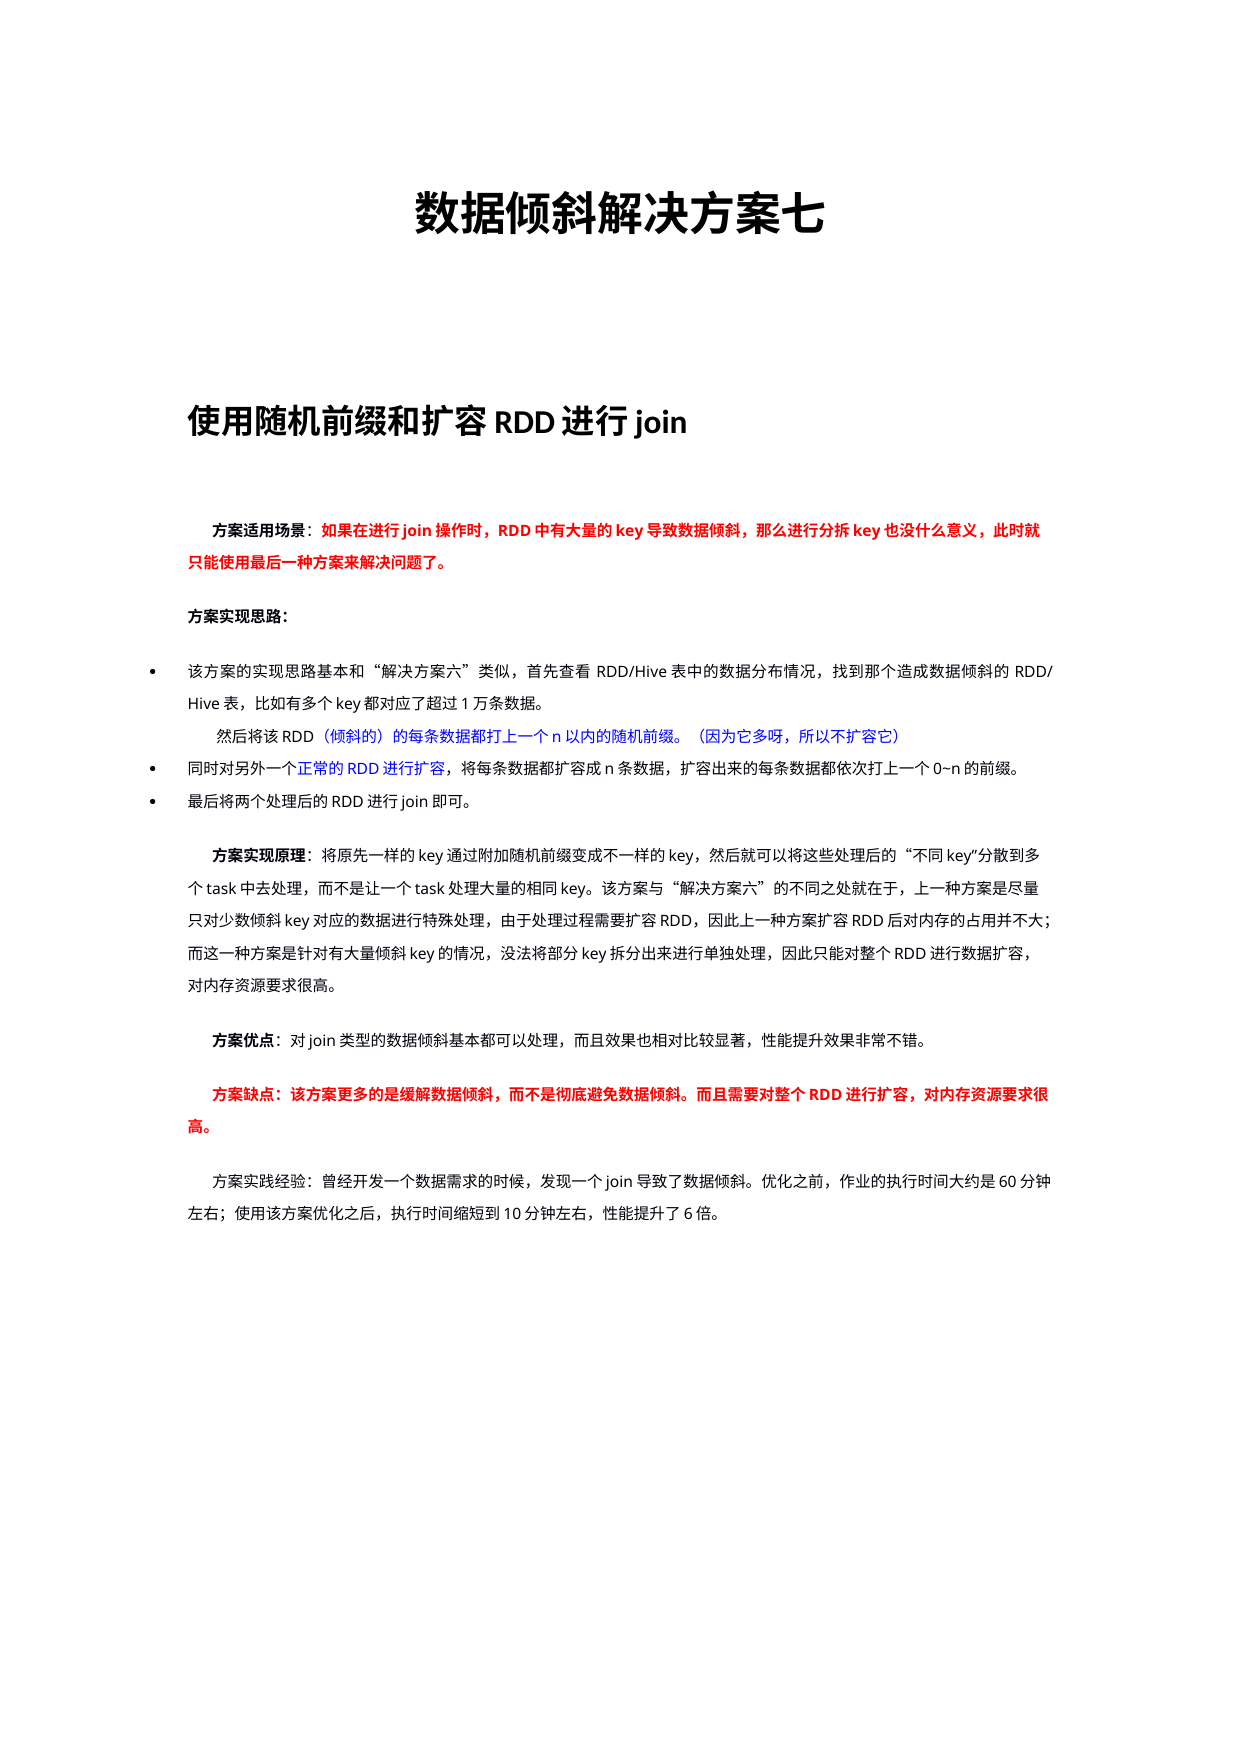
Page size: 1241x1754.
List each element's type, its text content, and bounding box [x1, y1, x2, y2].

text 方案适用场景：如果在进行join操作时，RDD中有大量的key导致数据倾斜，那么进行分拆key也没什么意义，此时就只能使用最后一种方案来解决问题了。 [187, 513, 1053, 578]
text 方案实现思路： [187, 600, 1053, 632]
subtitle 数据倾斜解决方案七 [187, 162, 1053, 259]
subtitle 使用随机前缀和扩容RDD进行join [187, 387, 1053, 452]
list 该方案的实现思路基本和“解决方案六”类似，首先查看RDD/Hive表中的数据分布情况，找到那个造成数据倾斜的RDD/Hive表，比如有多个key都对应了超过1万条数据。 [150, 654, 1053, 719]
text 方案缺点：该方案更多的是缓解数据倾斜，而不是彻底避免数据倾斜。而且需要对整个RDD进行扩容，对内存资源要求很高。 [187, 1077, 1053, 1142]
list 同时对另外一个正常的RDD进行扩容，将每条数据都扩容成n条数据，扩容出来的每条数据都依次打上一个0~n的前缀。 [150, 752, 1053, 784]
text 方案优点：对join类型的数据倾斜基本都可以处理，而且效果也相对比较显著，性能提升效果非常不错。 [187, 1023, 1053, 1055]
text 方案实现原理：将原先一样的key通过附加随机前缀变成不一样的key，然后就可以将这些处理后的“不同key”分散到多个task中去处理，而不是让一个task处理大量的相同key。该方案与“解决方案六”的不同之处就在于，上一种方案是尽量只对少数倾斜key对应的数据进行特殊处理，由于处理过程需要扩容RDD，因此上一种方案扩容RDD后对内存的占用并不大；而这一种方案是针对有大量倾斜key的情况，没法将部分key拆分出来进行单独处理，因此只能对整个RDD进行数据扩容，对内存资源要求很高。 [187, 838, 1053, 1001]
list 然后将该RDD（倾斜的）的每条数据都打上一个n以内的随机前缀。（因为它多呀，所以不扩容它） [187, 719, 1053, 752]
text 方案实践经验：曾经开发一个数据需求的时候，发现一个join导致了数据倾斜。优化之前，作业的执行时间大约是60分钟左右；使用该方案优化之后，执行时间缩短到10分钟左右，性能提升了6倍。 [187, 1164, 1053, 1229]
list 最后将两个处理后的RDD进行join即可。 [150, 784, 1053, 817]
